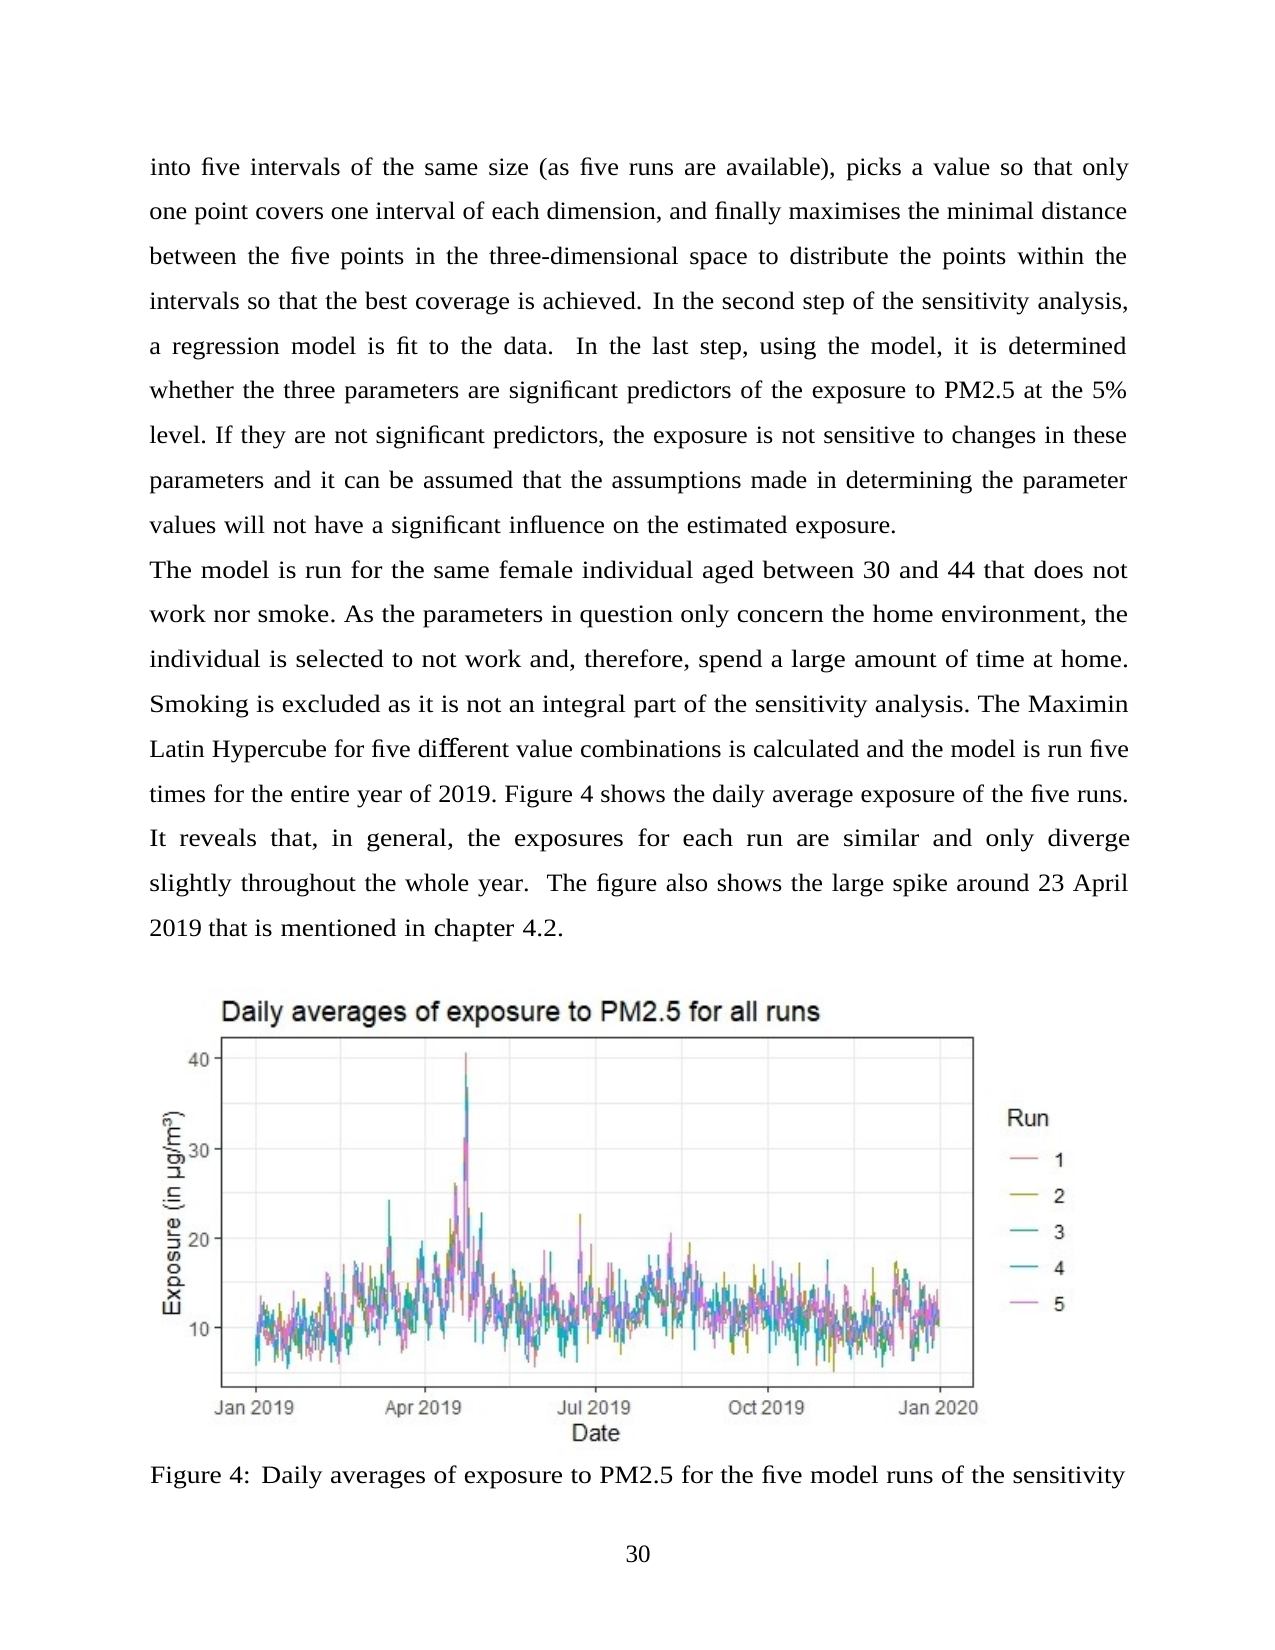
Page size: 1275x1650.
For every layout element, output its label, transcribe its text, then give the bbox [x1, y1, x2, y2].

text The model is run for the same female individual aged between 30 and 44 that does not work nor smoke. As the parameters in question only concern the home environment, the individual is selected to not work and, therefore, spend a large amount of time at home. Smoking is excluded as it is not an integral part of the sensitivity analysis. The Maximin Latin Hypercube for ﬁve diﬀerent value combinations is calculated and the model is run ﬁve times for the entire year of 2019. Figure 4 shows the daily average exposure of the ﬁve runs. It reveals that, in general, the exposures for each run are similar and only diverge slightly throughout the whole year. The ﬁgure also shows the large spike around 23 April 2019 that is mentioned in chapter 4.2. [149, 555, 1130, 942]
text into ﬁve intervals of the same size (as ﬁve runs are available), picks a value so that only one point covers one interval of each dimension, and ﬁnally maximises the minimal distance between the ﬁve points in the three-dimensional space to distribute the points within the intervals so that the best coverage is achieved. In the second step of the sensitivity analysis, a regression model is ﬁt to the data. In the last step, using the model, it is determined whether the three parameters are signiﬁcant predictors of the exposure to PM2.5 at the 5% level. If they are not signiﬁcant predictors, the exposure is not sensitive to changes in these parameters and it can be assumed that the assumptions made in determining the parameter values will not have a signiﬁcant inﬂuence on the estimated exposure. [149, 152, 1129, 539]
picture [161, 987, 1075, 1457]
